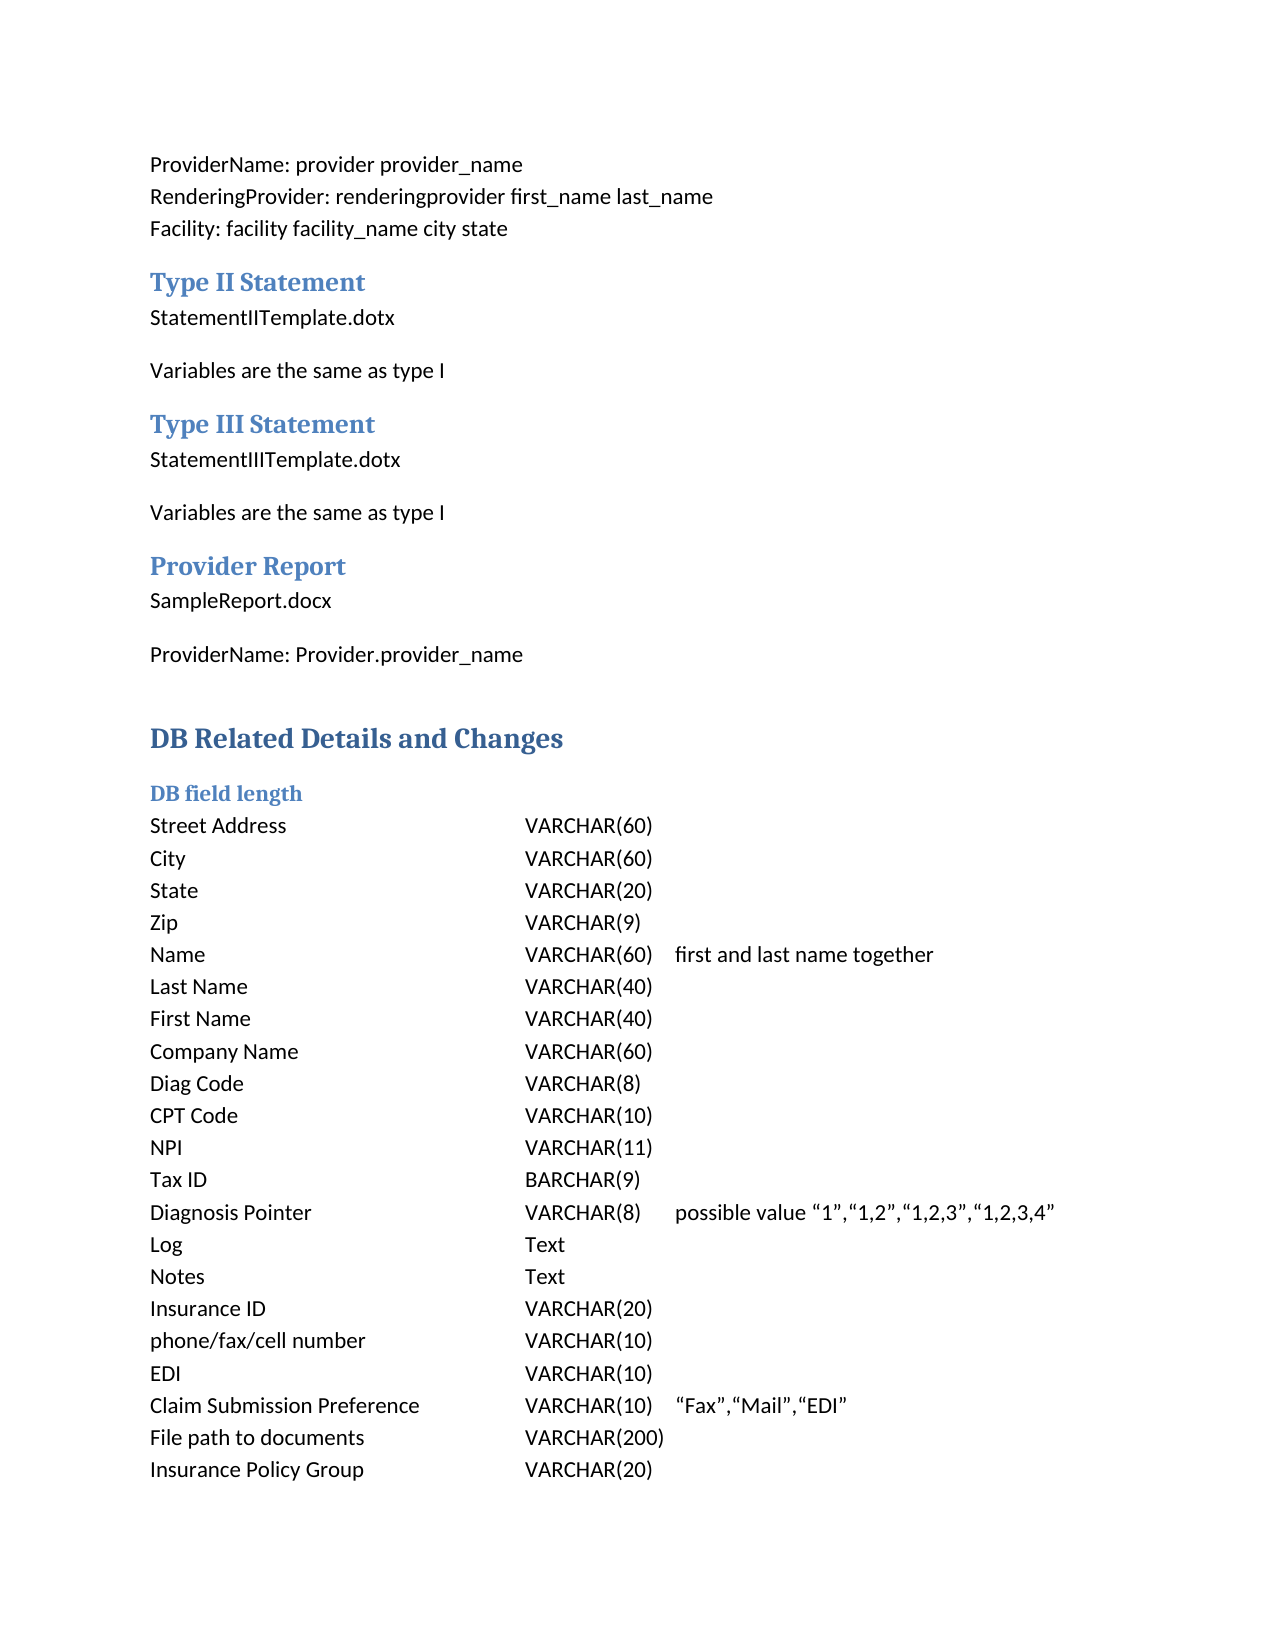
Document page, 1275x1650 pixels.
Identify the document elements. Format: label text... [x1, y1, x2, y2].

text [150, 150, 1125, 242]
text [150, 811, 1125, 1483]
text SampleReport.docx [150, 587, 1125, 615]
subtitle Type II Statement [150, 267, 1125, 298]
subtitle Type III Statement [150, 409, 1125, 440]
subtitle DB Related Details and Changes [150, 722, 1125, 755]
text Variables are the same as type I [150, 356, 1125, 384]
subtitle DB field length [150, 781, 1125, 808]
text Variables are the same as type I [150, 498, 1125, 526]
text StatementIITemplate.dotx [150, 303, 1125, 331]
text ProviderName: Provider.provider_name [150, 640, 1125, 668]
text StatementIIITemplate.dotx [150, 445, 1125, 473]
subtitle Provider Report [150, 551, 1125, 582]
